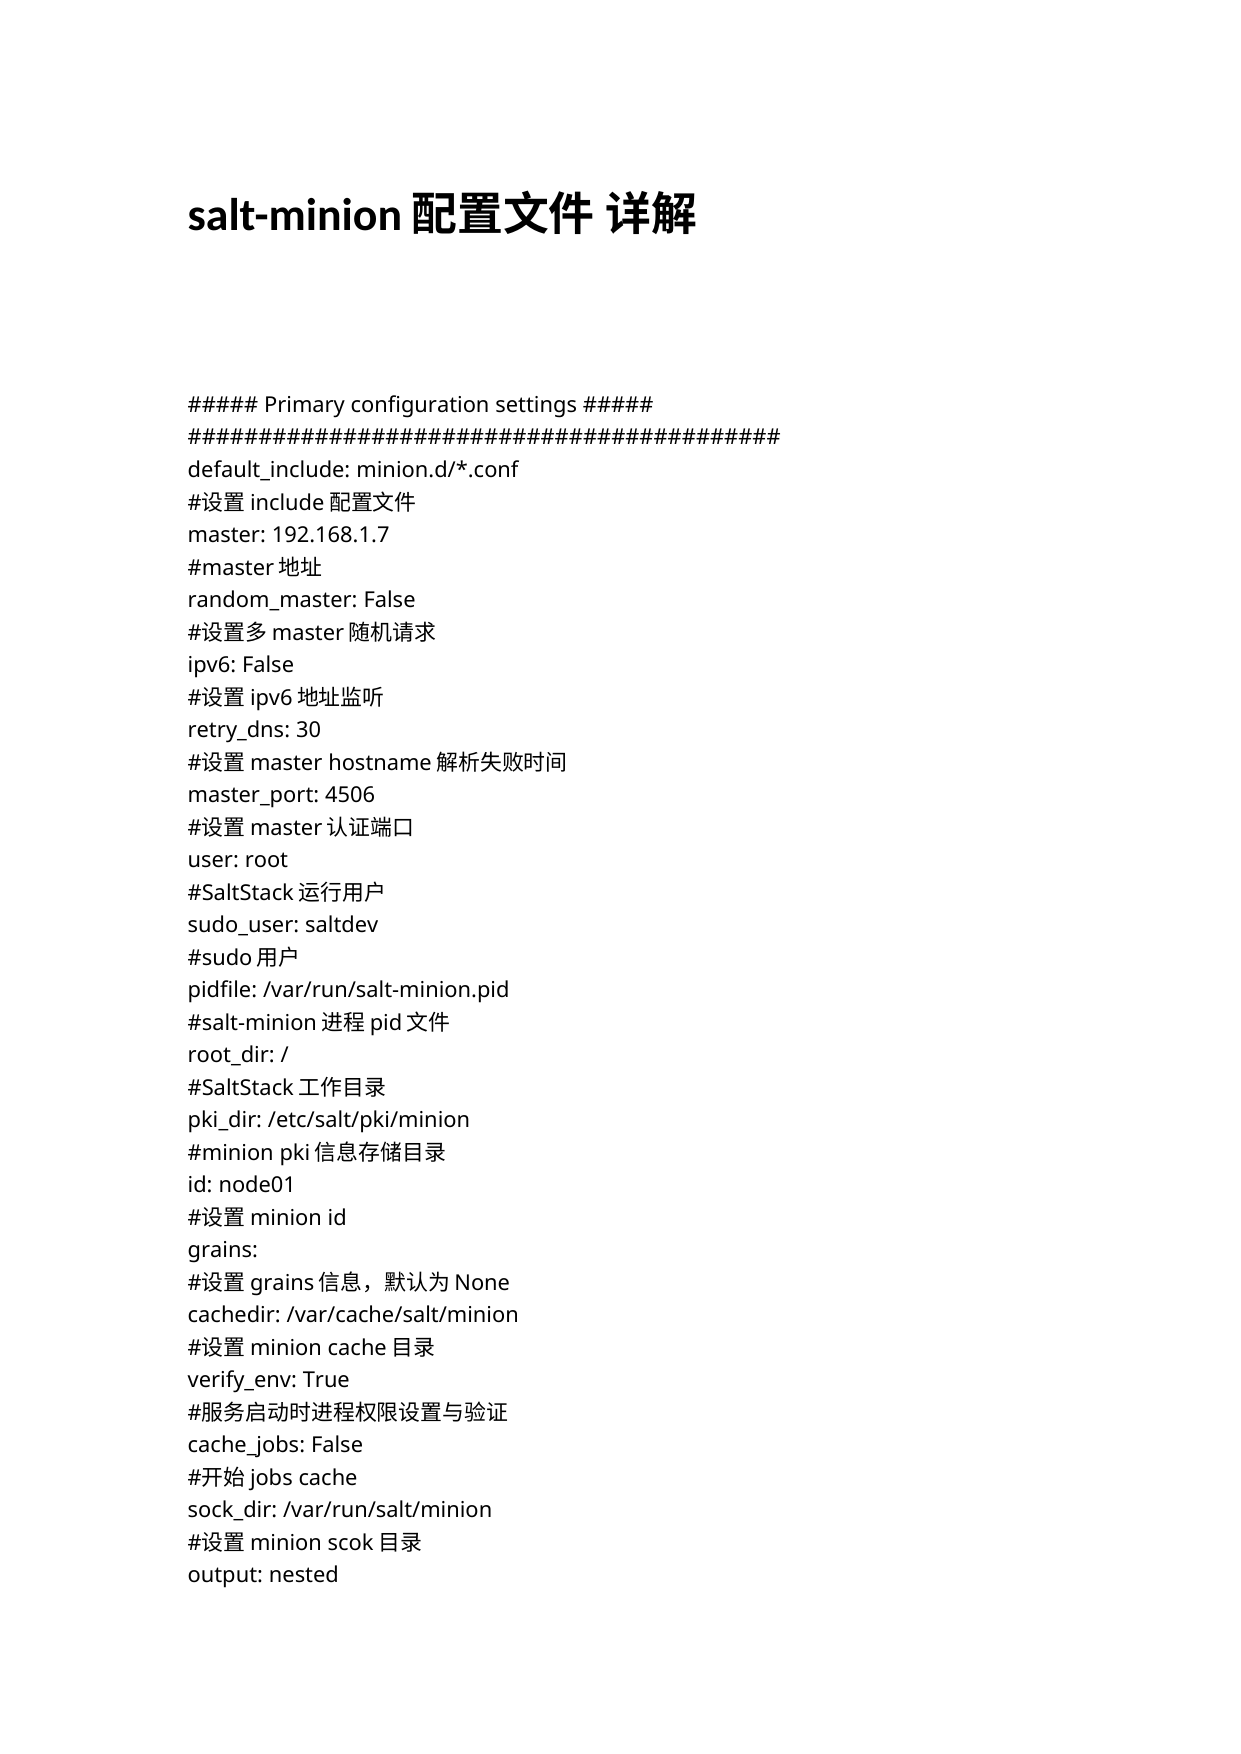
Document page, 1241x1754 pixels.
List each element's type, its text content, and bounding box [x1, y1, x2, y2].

text pki_dir: /etc/salt/pki/minion [187, 1102, 1053, 1135]
text master: 192.168.1.7 [187, 517, 1053, 550]
text #sudo用户 [187, 940, 1053, 972]
text #设置master hostname解析失败时间 [187, 745, 1053, 777]
text sudo_user: saltdev [187, 907, 1053, 940]
text default_include: minion.d/*.conf [187, 452, 1053, 485]
text #设置grains信息，默认为None [187, 1265, 1053, 1297]
text verify_env: True [187, 1362, 1053, 1395]
text ipv6: False [187, 647, 1053, 680]
text cachedir: /var/cache/salt/minion [187, 1297, 1053, 1330]
text #设置include配置文件 [187, 485, 1053, 517]
text #设置minion scok目录 [187, 1525, 1053, 1557]
text sock_dir: /var/run/salt/minion [187, 1492, 1053, 1525]
text #salt-minion进程pid文件 [187, 1005, 1053, 1037]
text #设置minion id [187, 1200, 1053, 1232]
text #服务启动时进程权限设置与验证 [187, 1395, 1053, 1427]
text #SaltStack运行用户 [187, 875, 1053, 907]
text #master地址 [187, 550, 1053, 582]
text retry_dns: 30 [187, 712, 1053, 745]
text #设置多master随机请求 [187, 615, 1053, 647]
text ########################################## [187, 420, 1053, 452]
text ##### Primary configuration settings ##### [187, 387, 1053, 420]
text #minion pki信息存储目录 [187, 1135, 1053, 1167]
text #开始jobs cache [187, 1460, 1053, 1492]
text #设置ipv6地址监听 [187, 680, 1053, 712]
text pidfile: /var/run/salt-minion.pid [187, 972, 1053, 1005]
subtitle salt-minion配置文件 详解 [187, 162, 1053, 259]
text id: node01 [187, 1167, 1053, 1200]
text #设置master认证端口 [187, 810, 1053, 842]
text #设置minion cache目录 [187, 1330, 1053, 1362]
text random_master: False [187, 582, 1053, 615]
text master_port: 4506 [187, 777, 1053, 810]
text grains: [187, 1232, 1053, 1265]
text root_dir: / [187, 1037, 1053, 1070]
text output: nested [187, 1557, 1053, 1590]
text user: root [187, 842, 1053, 875]
text #SaltStack工作目录 [187, 1070, 1053, 1102]
text cache_jobs: False [187, 1427, 1053, 1460]
